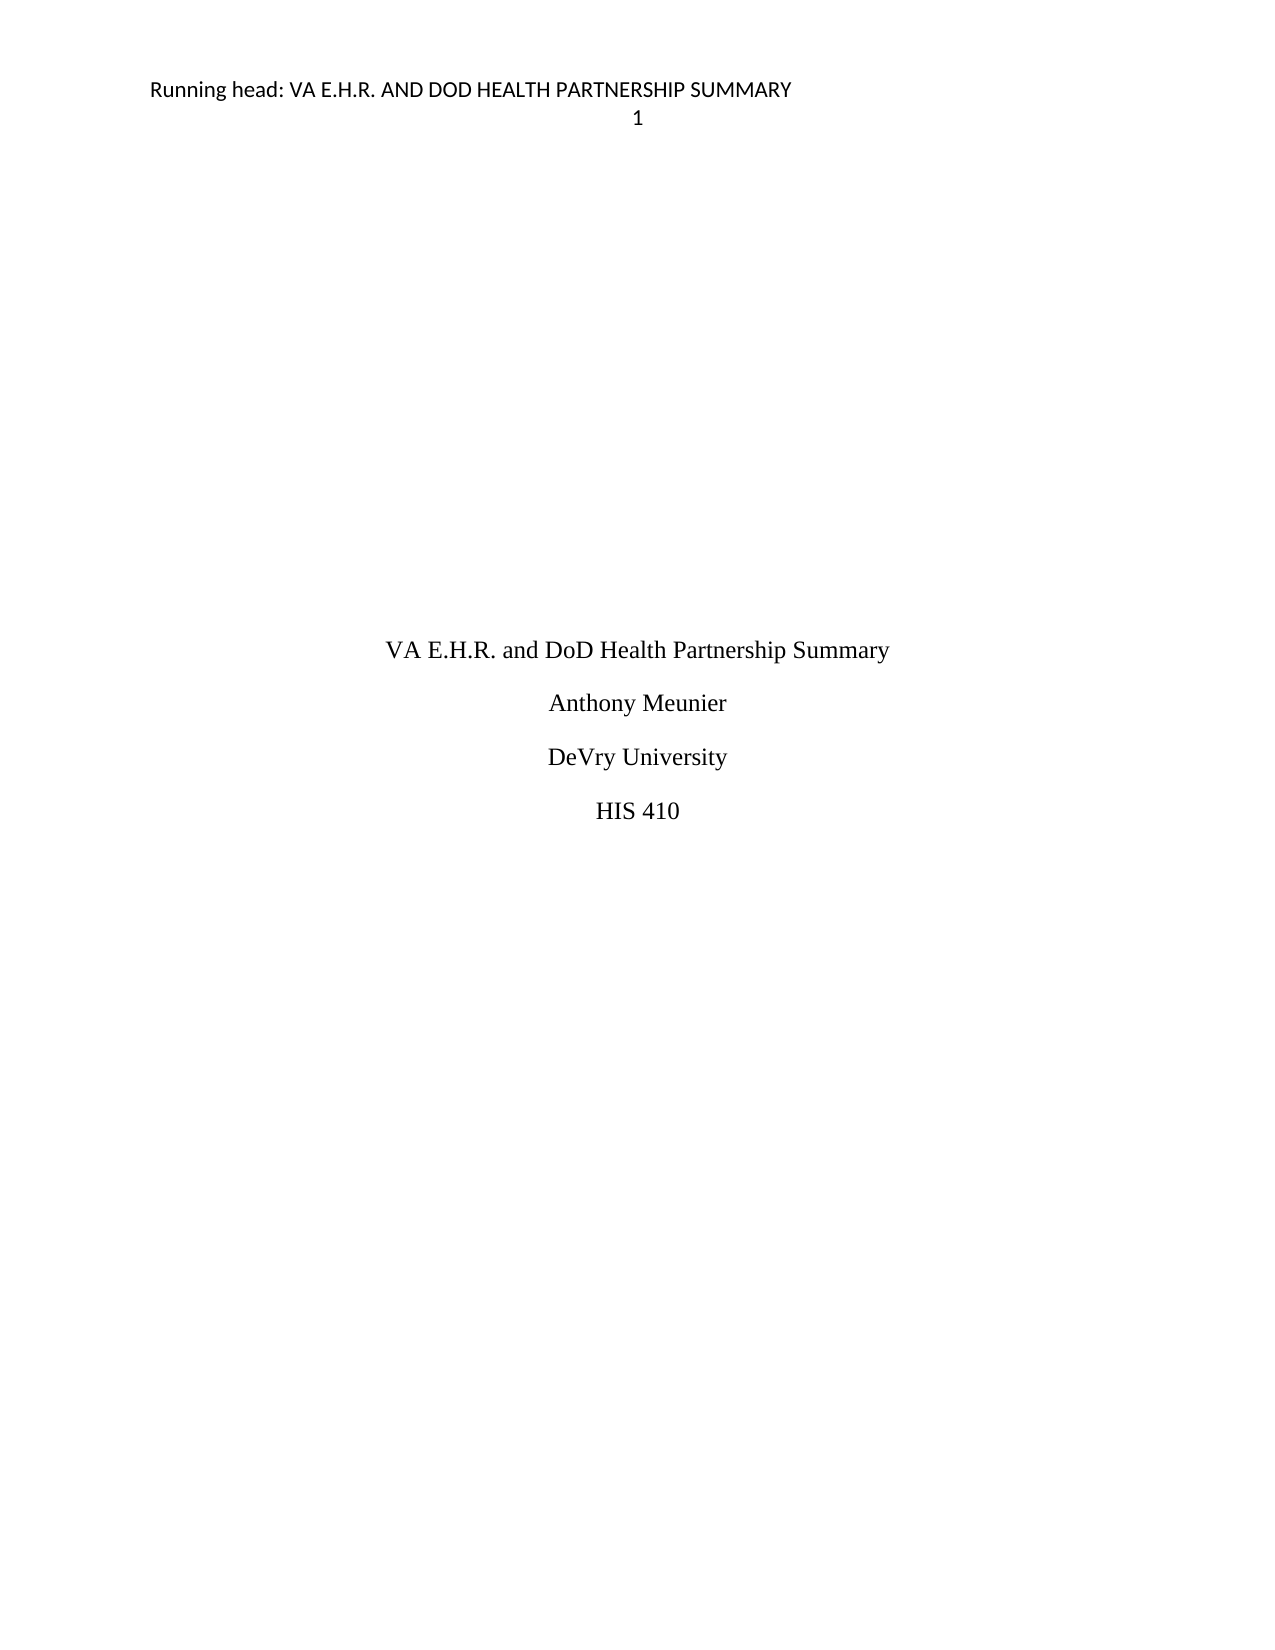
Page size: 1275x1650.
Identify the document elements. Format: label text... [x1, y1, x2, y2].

text HIS 410 [150, 796, 1125, 825]
text Anthony Meunier [150, 688, 1125, 717]
text VA E.H.R. and DoD Health Partnership Summary [150, 635, 1125, 663]
text DeVry University [150, 742, 1125, 771]
